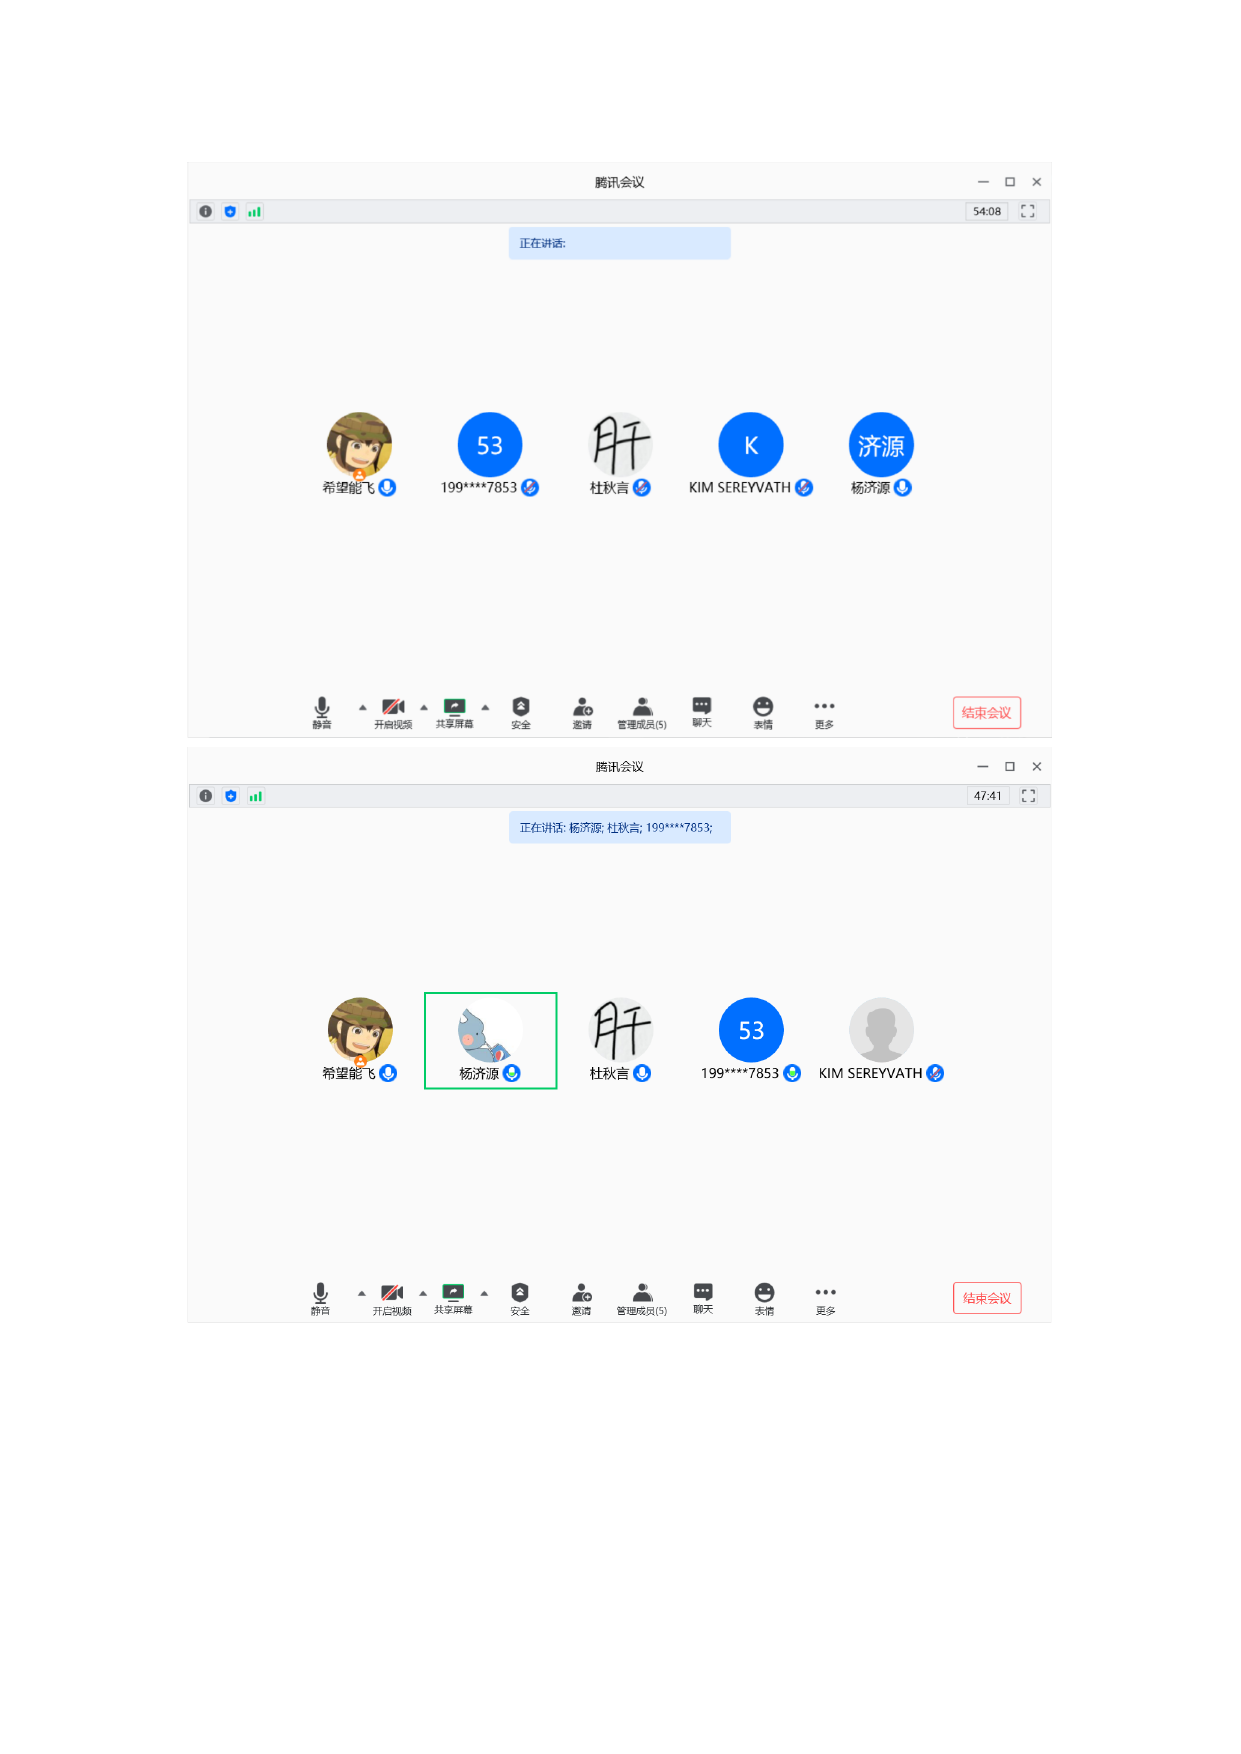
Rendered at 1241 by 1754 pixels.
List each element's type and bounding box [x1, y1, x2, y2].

picture [187, 162, 1052, 738]
picture [187, 747, 1052, 1323]
